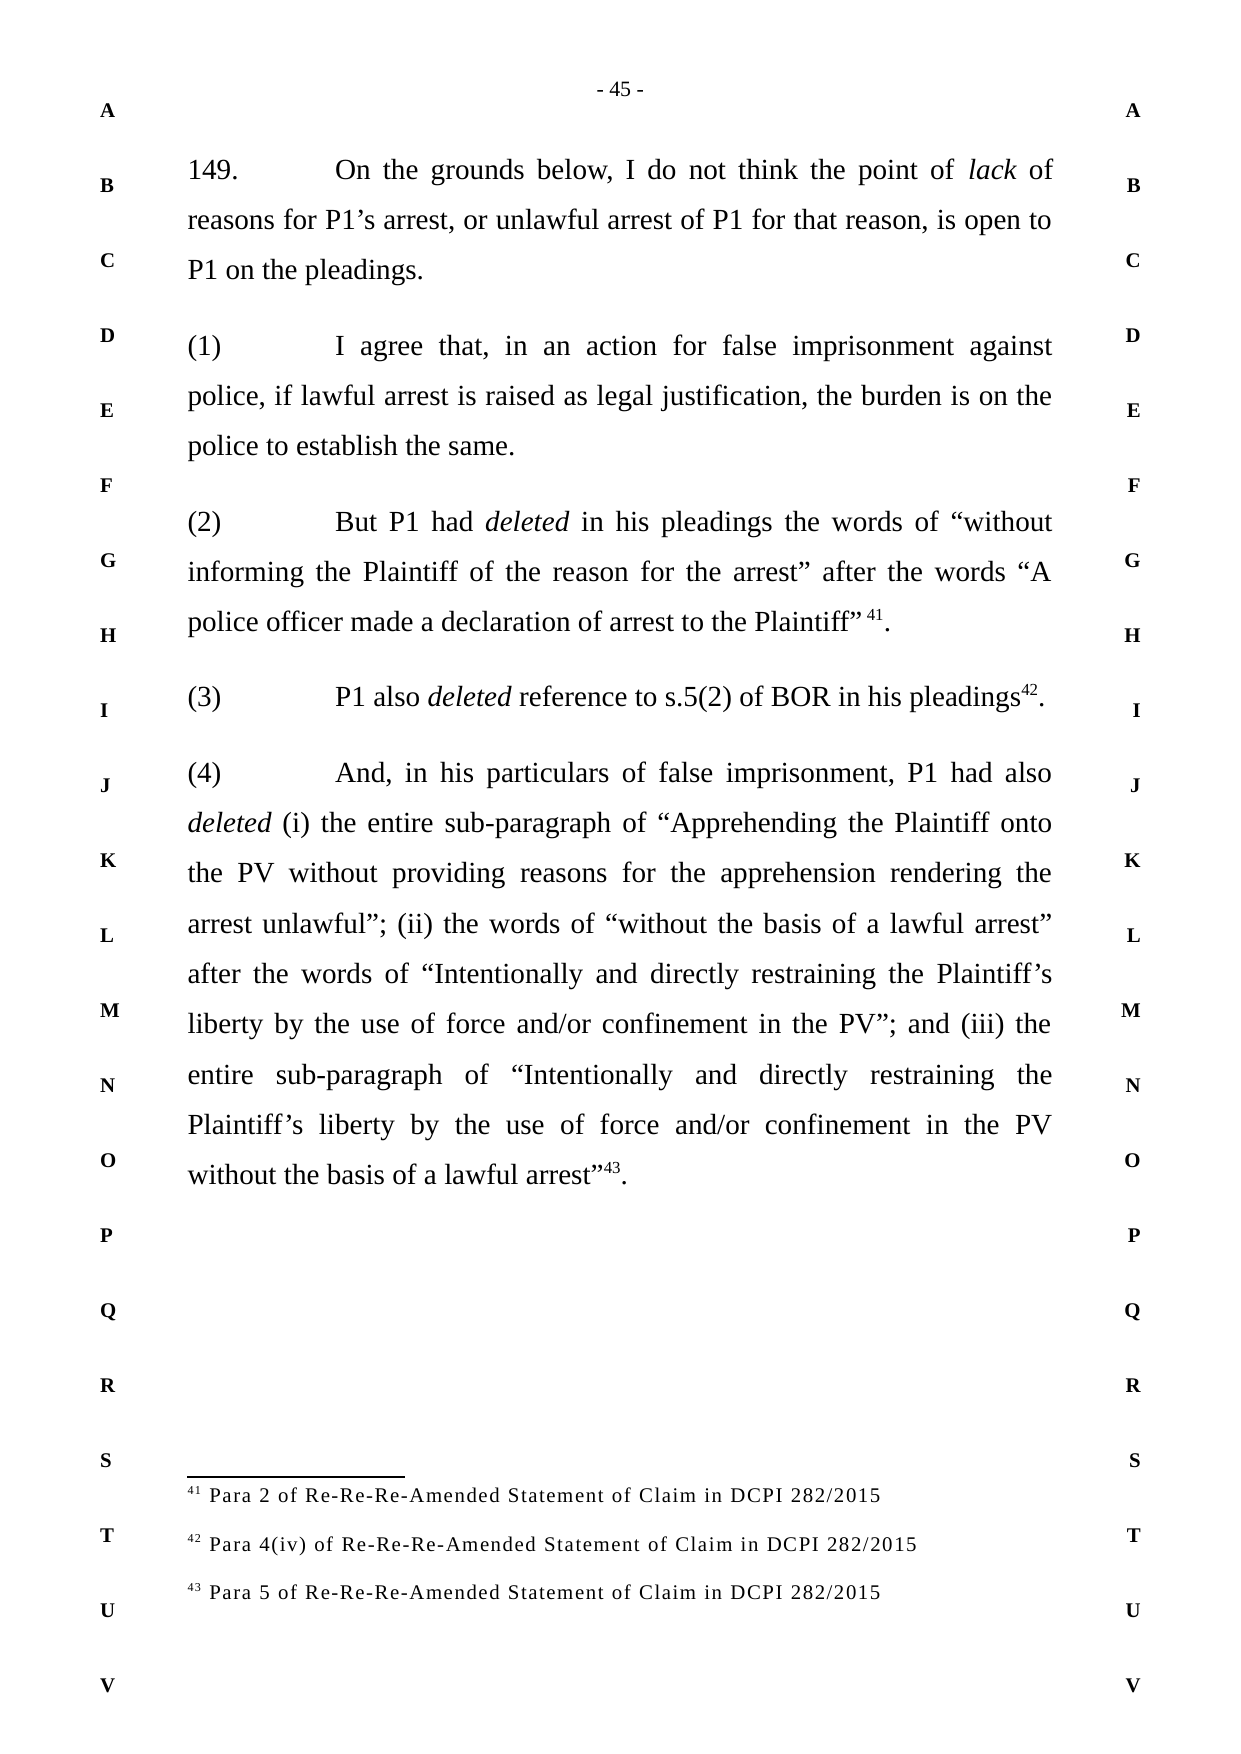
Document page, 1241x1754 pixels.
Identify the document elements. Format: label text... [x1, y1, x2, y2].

list P1 also deleted reference to s.5(2) of BOR in his pleadings. [187, 679, 1053, 713]
list But P1 had deleted in his pleadings the words of “without informing the Plaintiff of the reason for the arrest” after the words “A police officer made a declaration of arrest to the Plaintiff” . [187, 504, 1053, 638]
list On the grounds below, I do not think the point of lack of reasons for P1’s arrest, or unlawful arrest of P1 for that reason, is open to P1 on the pleadings. [187, 152, 1053, 286]
list I agree that, in an action for false imprisonment against police, if lawful arrest is raised as legal justification, the burden is on the police to establish the same. [187, 328, 1053, 462]
list And, in his particulars of false imprisonment, P1 had also deleted (i) the entire sub-paragraph of “Apprehending the Plaintiff onto the PV without providing reasons for the apprehension rendering the arrest unlawful”; (ii) the words of “without the basis of a lawful arrest” after the words of “Intentionally and directly restraining the Plaintiff’s liberty by the use of force and/or confinement in the PV”; and (iii) the entire sub-paragraph of “Intentionally and directly restraining the Plaintiff’s liberty by the use of force and/or confinement in the PV without the basis of a lawful arrest”. [187, 755, 1053, 1191]
